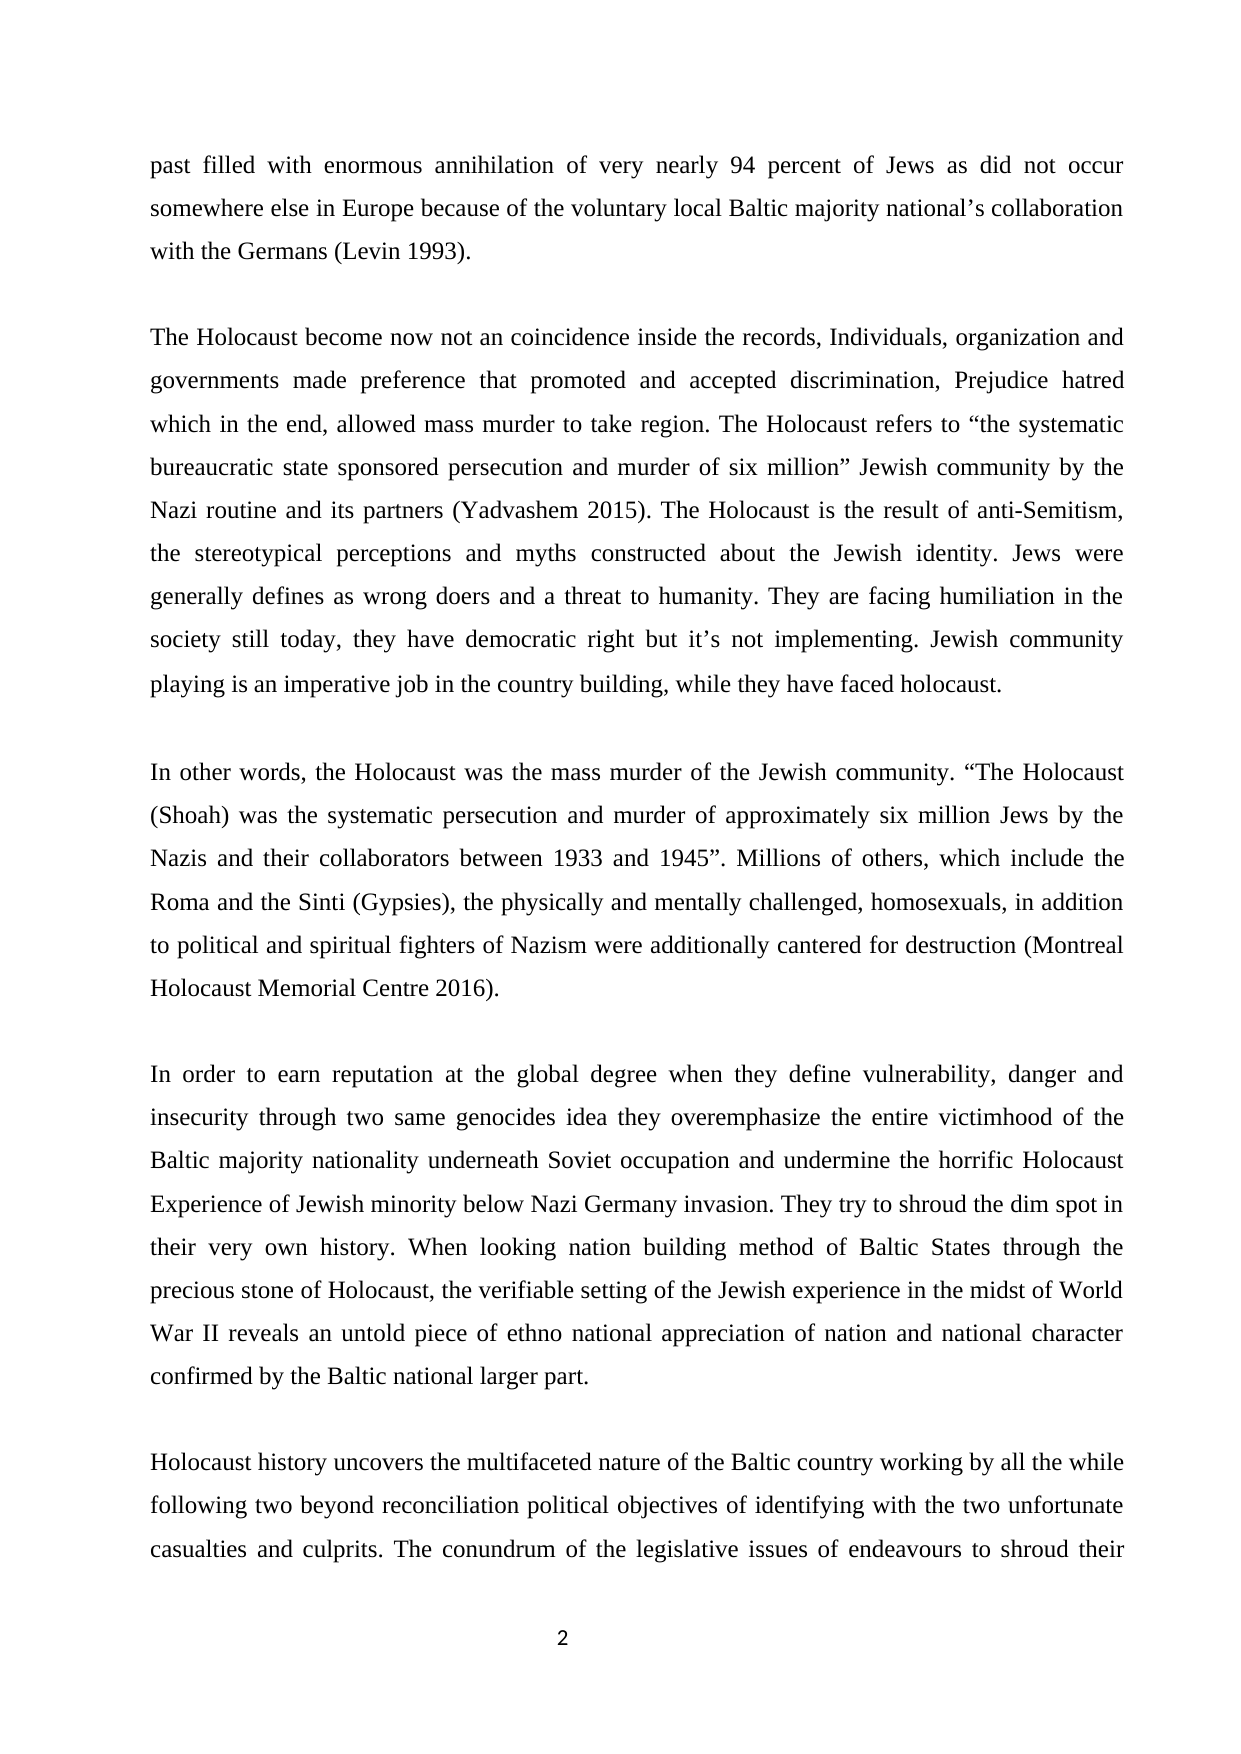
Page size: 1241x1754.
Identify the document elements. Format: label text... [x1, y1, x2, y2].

text In other words, the Holocaust was the mass murder of the Jewish community. “The Holocaust (Shoah) was the systematic persecution and murder of approximately six million Jews by the Nazis and their collaborators between 1933 and 1945”. Millions of others, which include the Roma and the Sinti (Gypsies), the physically and mentally challenged, homosexuals, in addition to political and spiritual fighters of Nazism were additionally cantered for destruction (Montreal Holocaust Memorial Centre 2016). [150, 757, 1125, 1002]
text In order to earn reputation at the global degree when they define vulnerability, danger and insecurity through two same genocides idea they overemphasize the entire victimhood of the Baltic majority nationality underneath Soviet occupation and undermine the horrific Holocaust Experience of Jewish minority below Nazi Germany invasion. They try to shroud the dim spot in their very own history. When looking nation building method of Baltic States through the precious stone of Holocaust, the verifiable setting of the Jewish experience in the midst of World War II reveals an untold piece of ethno national appreciation of nation and national character confirmed by the Baltic national larger part. [150, 1059, 1125, 1390]
text The Holocaust become now not an coincidence inside the records, Individuals, organization and governments made preference that promoted and accepted discrimination, Prejudice hatred which in the end, allowed mass murder to take region. The Holocaust refers to “the systematic bureaucratic state sponsored persecution and murder of six million” Jewish community by the Nazi routine and its partners (Yadvashem 2015). The Holocaust is the result of anti-Semitism, the stereotypical perceptions and myths constructed about the Jewish identity. Jews were generally defines as wrong doers and a threat to humanity. They are facing humiliation in the society still today, they have democratic right but it’s not implementing. Jewish community playing is an imperative job in the country building, while they have faced holocaust. [150, 322, 1125, 699]
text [150, 150, 1125, 265]
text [150, 1447, 1125, 1562]
